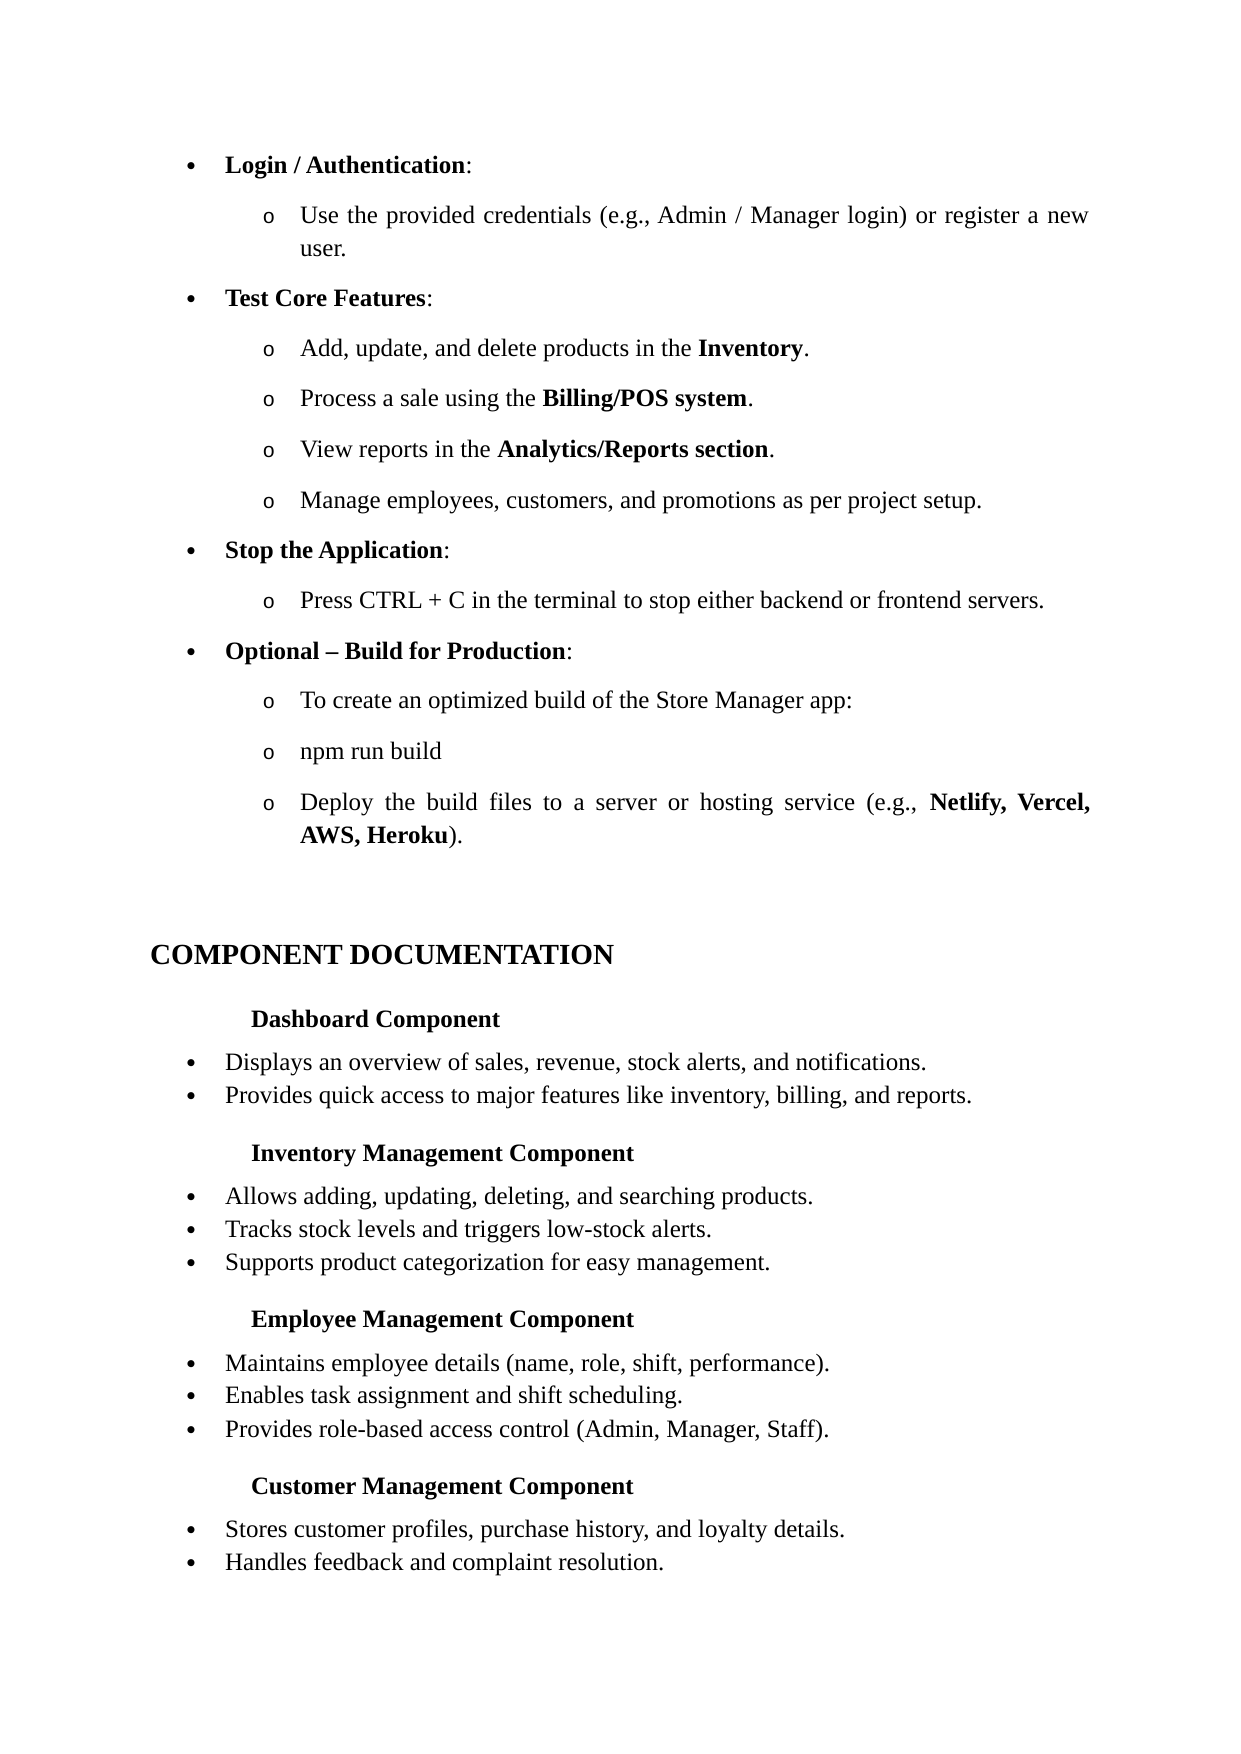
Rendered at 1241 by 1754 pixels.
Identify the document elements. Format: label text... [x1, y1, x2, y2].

list Allows adding, updating, deleting, and searching products. [187, 1181, 1090, 1210]
list Login / Authentication: [187, 150, 1090, 179]
list Optional – Build for Production: [187, 636, 1090, 664]
list  Inventory Management Component [225, 1138, 1090, 1167]
list  Dashboard Component [225, 1004, 1090, 1033]
list Process a sale using the Billing/POS system. [262, 383, 1090, 413]
list Provides quick access to major features like inventory, billing, and reports. [187, 1080, 1090, 1109]
list To create an optimized build of the Store Manager app: [262, 685, 1090, 715]
list Supports product categorization for easy management. [187, 1247, 1090, 1276]
list  Customer Management Component [225, 1471, 1090, 1500]
list npm run build [262, 736, 1090, 766]
list Maintains employee details (name, role, shift, performance). [187, 1348, 1090, 1376]
list Tracks stock levels and triggers low-stock alerts. [187, 1214, 1090, 1243]
list Stores customer profiles, purchase history, and loyalty details. [187, 1514, 1090, 1543]
list View reports in the Analytics/Reports section. [262, 434, 1090, 464]
list Deploy the build files to a server or hosting service (e.g., Netlify, Vercel, AWS, Heroku). [262, 787, 1090, 849]
list Manage employees, customers, and promotions as per project setup. [262, 485, 1090, 514]
text COMPONENT DOCUMENTATION [150, 937, 1090, 971]
list Stop the Application: [187, 535, 1090, 564]
list Press CTRL + C in the terminal to stop either backend or frontend servers. [262, 585, 1090, 615]
list Add, update, and delete products in the Inventory. [262, 333, 1090, 362]
list Test Core Features: [187, 283, 1090, 312]
list Use the provided credentials (e.g., Admin / Manager login) or register a new user. [262, 200, 1090, 262]
list  Employee Management Component [225, 1304, 1090, 1333]
list Displays an overview of sales, revenue, stock alerts, and notifications. [187, 1047, 1090, 1076]
list Provides role-based access control (Admin, Manager, Staff). [187, 1414, 1090, 1442]
list Handles feedback and complaint resolution. [187, 1547, 1090, 1576]
list Enables task assignment and shift scheduling. [187, 1381, 1090, 1409]
